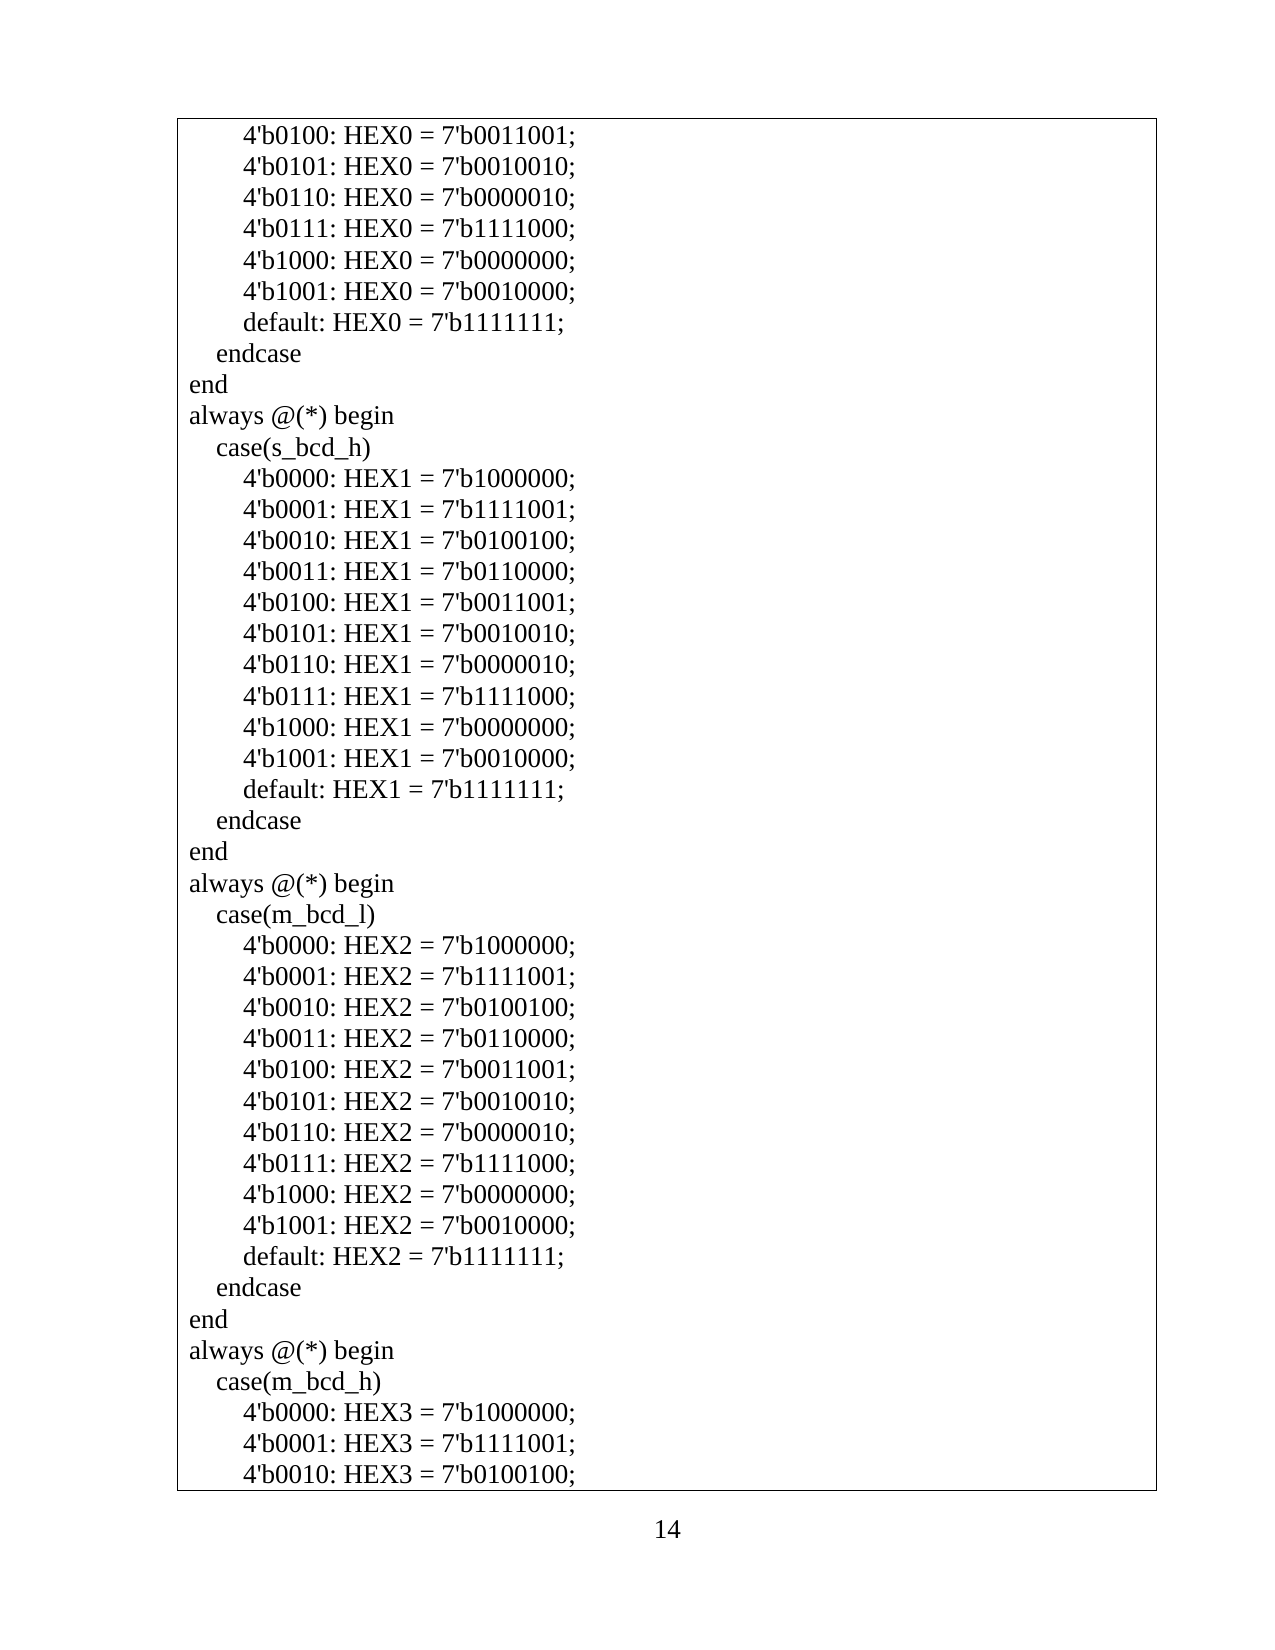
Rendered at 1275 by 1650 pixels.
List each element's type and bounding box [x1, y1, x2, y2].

table_header [178, 119, 1156, 1489]
